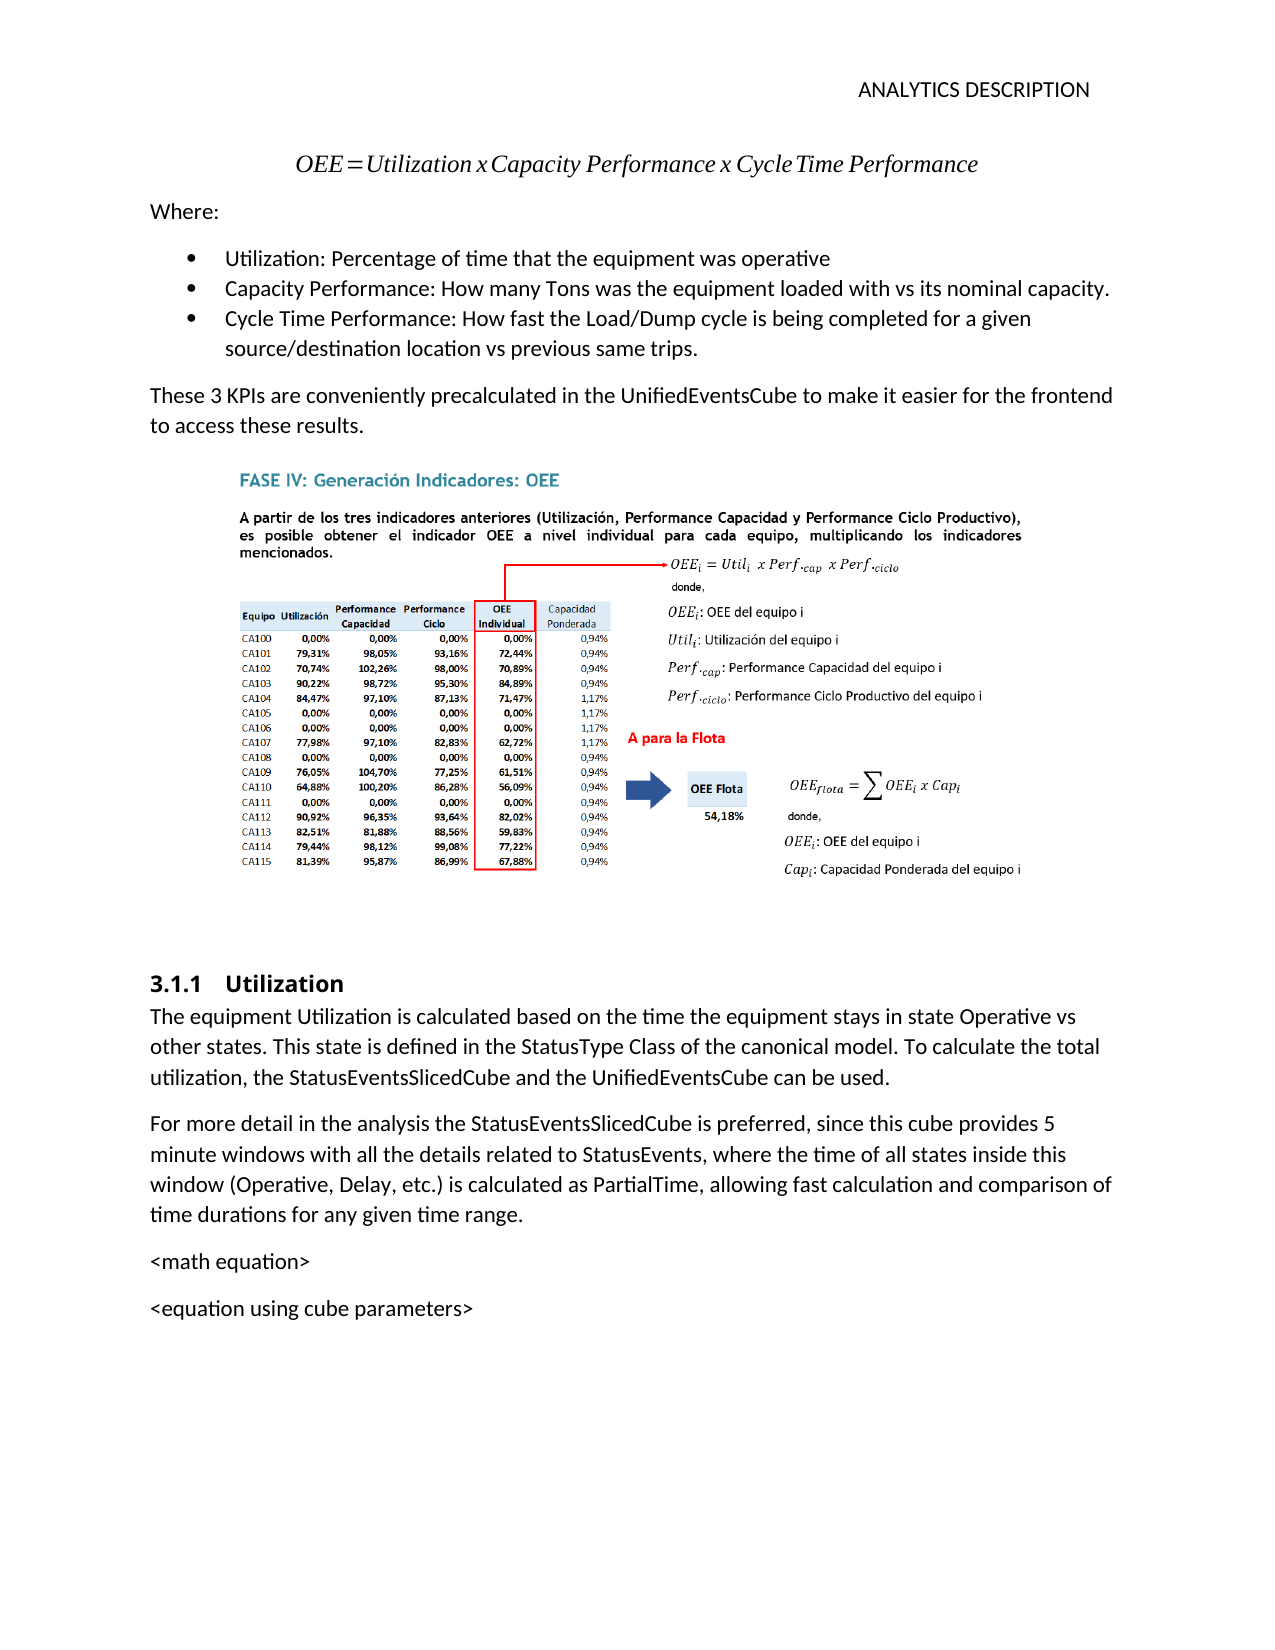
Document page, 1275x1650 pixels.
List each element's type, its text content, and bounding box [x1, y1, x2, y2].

list Capacity Performance: How many Tons was the equipment loaded with vs its nominal capacity. [187, 274, 1125, 302]
list Utilization: Percentage of time that the equipment was operative [187, 244, 1125, 272]
text For more detail in the analysis the StatusEventsSlicedCube is preferred, since this cube provides 5 minute windows with all the details related to StatusEvents, where the time of all states inside this window (Operative, Delay, etc.) is calculated as PartialTime, allowing fast calculation and comparison of time durations for any given time range. [150, 1109, 1125, 1228]
text <equation using cube parameters> [150, 1294, 1125, 1322]
text The equipment Utilization is calculated based on the time the equipment stays in state Operative vs other states. This state is defined in the StatusType Class of the canonical model. To calculate the total utilization, the StatusEventsSlicedCube and the UnifiedEventsCube can be used. [150, 1002, 1125, 1091]
picture [225, 458, 1050, 899]
text Where: [150, 197, 1125, 225]
text <math equation> [150, 1247, 1125, 1275]
subtitle Utilization [150, 968, 1125, 1000]
text These 3 KPIs are conveniently precalculated in the UnifiedEventsCube to make it easier for the frontend to access these results. [150, 381, 1125, 439]
list Cycle Time Performance: How fast the Load/Dump cycle is being completed for a given source/destination location vs previous same trips. [187, 304, 1125, 362]
